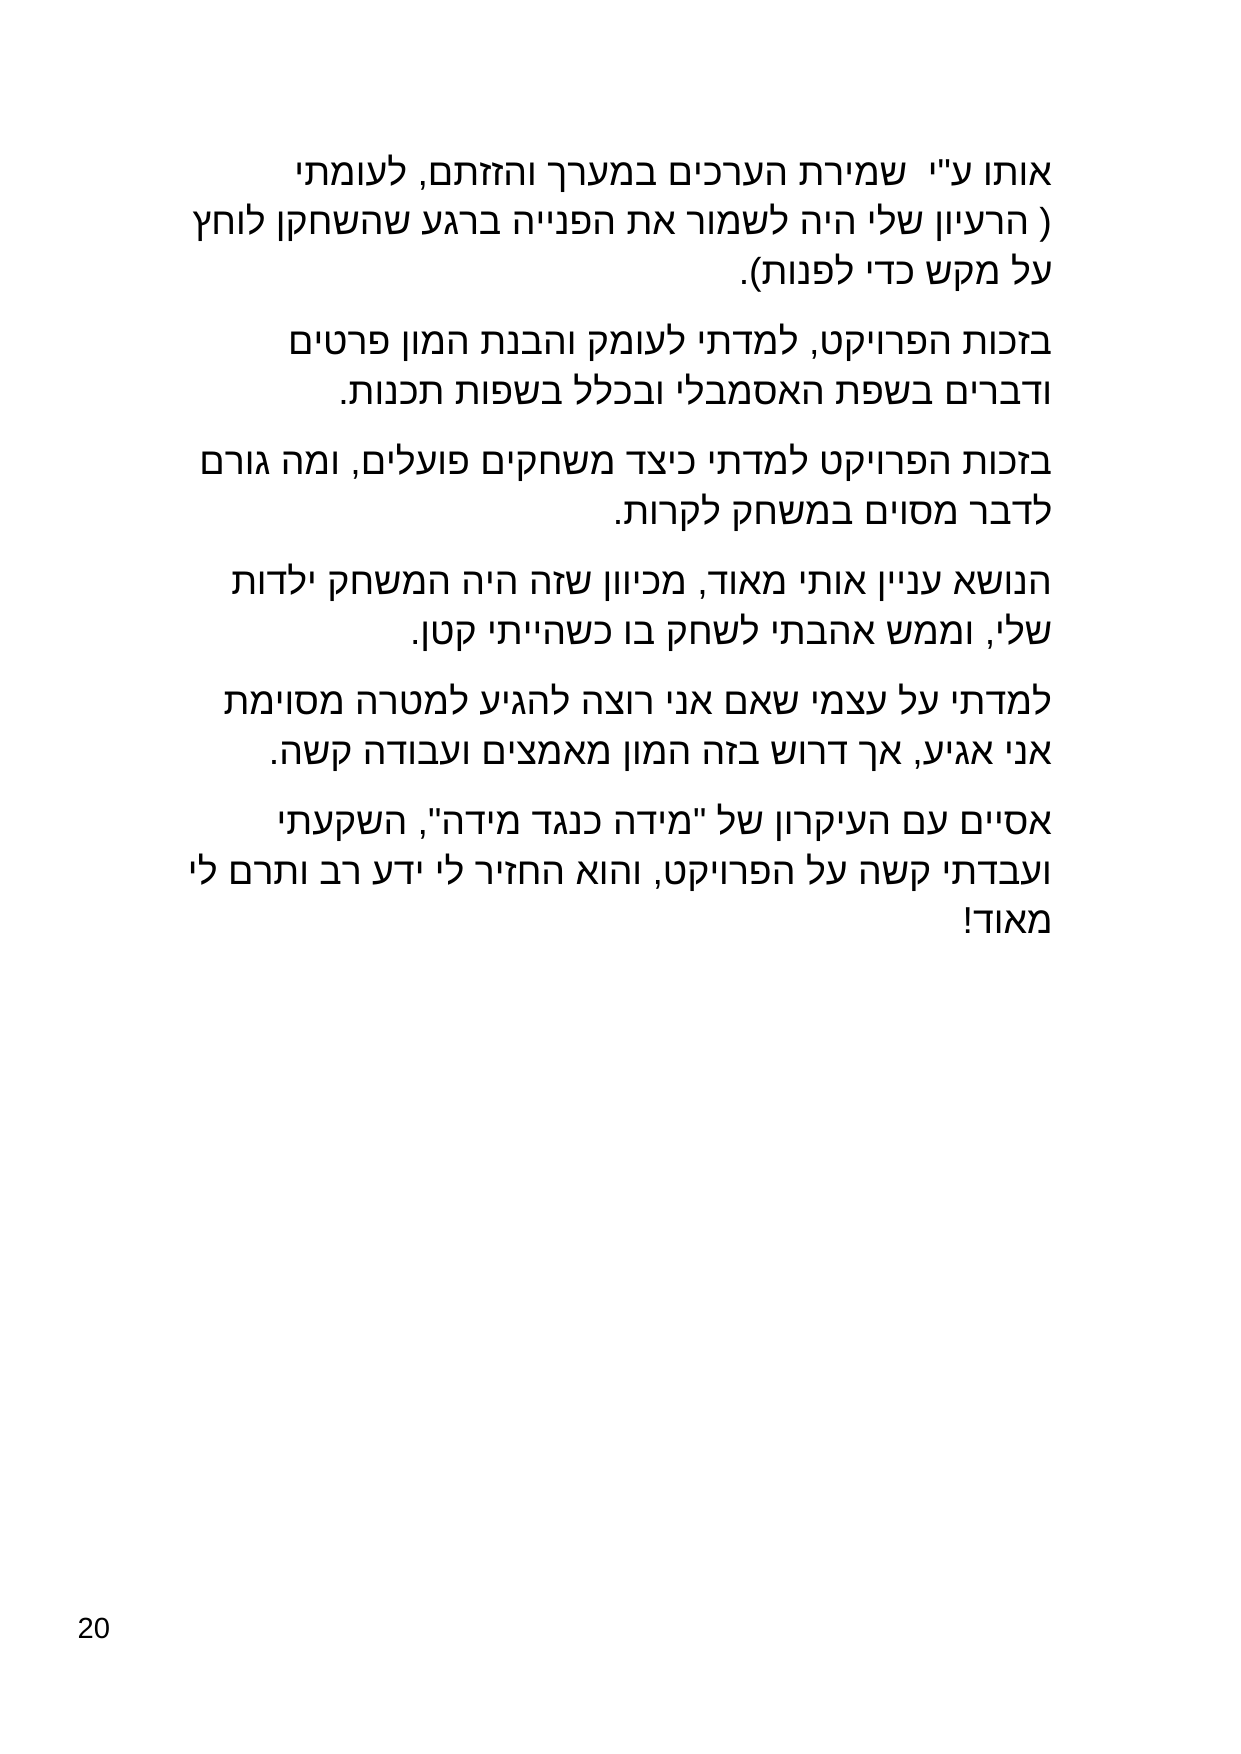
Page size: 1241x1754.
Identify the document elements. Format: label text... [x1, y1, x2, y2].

text למדתי על עצמי שאם אני רוצה להגיע למטרה מסוימת אני אגיע, אך דרוש בזה המון מאמצים ועבודה קשה. [187, 679, 1053, 772]
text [187, 150, 1053, 292]
text אסיים עם העיקרון של "מידה כנגד מידה", השקעתי ועבדתי קשה על הפרויקט, והוא החזיר לי ידע רב ותרם לי מאוד! [187, 799, 1053, 942]
text הנושא עניין אותי מאוד, מכיוון שזה היה המשחק ילדות שלי, וממש אהבתי לשחק בו כשהייתי קטן. [187, 559, 1053, 652]
text בזכות הפרויקט, למדתי לעומק והבנת המון פרטים ודברים בשפת האסמבלי ובכלל בשפות תכנות. [187, 319, 1053, 412]
text בזכות הפרויקט למדתי כיצד משחקים פועלים, ומה גורם לדבר מסוים במשחק לקרות. [187, 439, 1053, 532]
